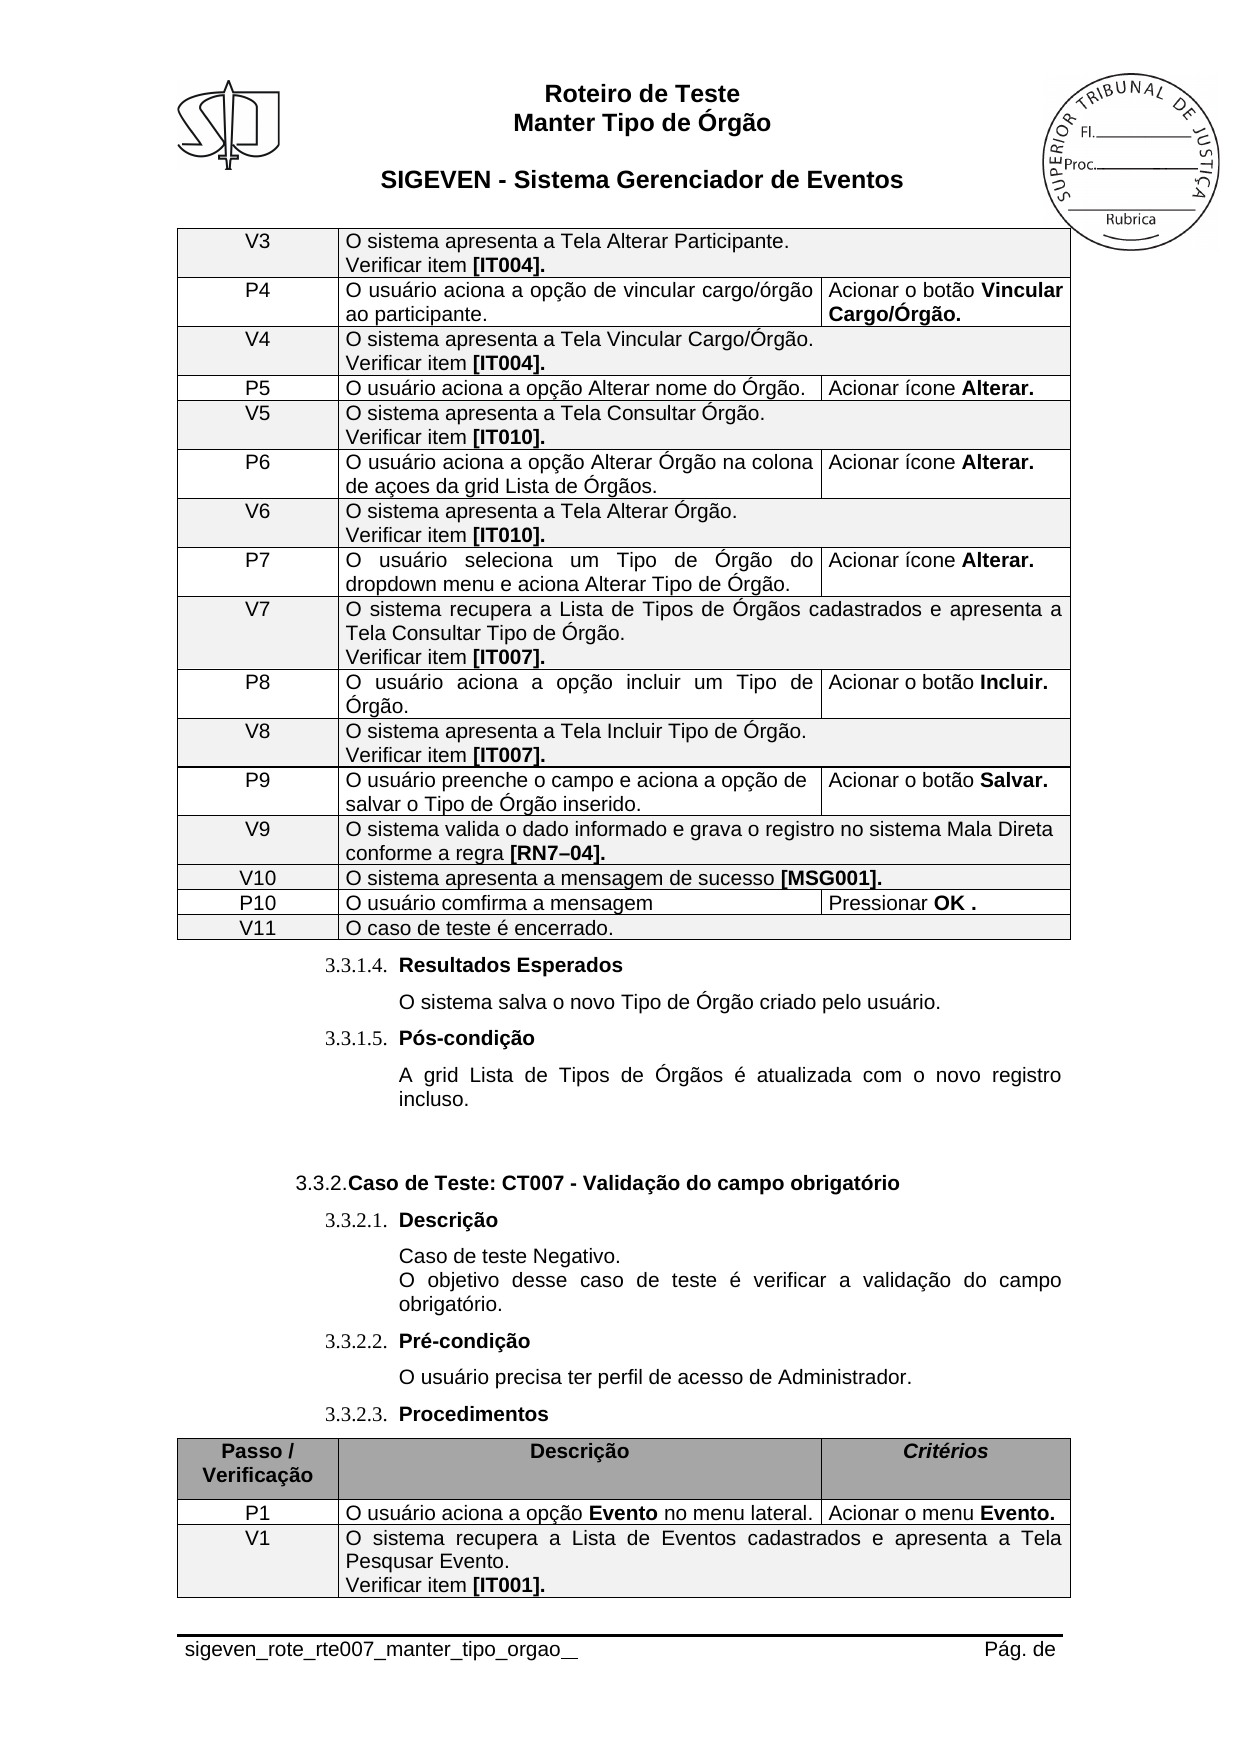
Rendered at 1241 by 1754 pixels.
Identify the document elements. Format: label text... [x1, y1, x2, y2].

table_cell O sistema apresenta a Tela Alterar Órgão. Verificar item [IT010]. [339, 499, 1070, 547]
table_cell Acionar ícone Alterar. [822, 376, 1070, 400]
table_cell O sistema apresenta a Tela Incluir Tipo de Órgão. Verificar item [IT007]. [339, 719, 1070, 766]
table_cell Acionar o botão Incluir. [822, 670, 1070, 717]
text Caso de Teste: CT007 - Validação do campo obrigatório [295, 1171, 1063, 1195]
table_header Critérios [822, 1439, 1070, 1499]
table_cell V8 [178, 719, 338, 766]
table_cell V6 [178, 499, 338, 547]
table_cell P6 [178, 450, 338, 498]
table_cell Acionar o botão Salvar. [822, 768, 1070, 815]
table_cell P1 [178, 1500, 338, 1524]
table_cell V5 [178, 401, 338, 449]
table_cell O usuário aciona a opção Alterar Órgão na colona de açoes da grid Lista de Órgãos. [339, 450, 821, 498]
table_cell O usuário seleciona um Tipo de Órgão do dropdown menu e aciona Alterar Tipo de Órgão. [339, 548, 821, 596]
table_cell O usuário aciona a opção incluir um Tipo de Órgão. [339, 670, 821, 717]
table_cell P5 [178, 376, 338, 400]
table_cell O sistema valida o dado informado e grava o registro no sistema Mala Direta conforme a regra [RN7–04]. [339, 816, 1070, 864]
table_cell P4 [178, 278, 338, 326]
text Descrição [325, 1207, 1063, 1232]
table_cell O usuário aciona a opção Evento no menu lateral. [339, 1500, 821, 1524]
table_cell O usuário preenche o campo e aciona a opção de salvar o Tipo de Órgão inserido. [339, 768, 821, 815]
text Procedimentos [325, 1402, 1063, 1426]
table_cell V7 [178, 597, 338, 668]
table_cell Acionar ícone Alterar. [822, 450, 1070, 498]
table_cell V1 [178, 1525, 338, 1597]
text Resultados Esperados [325, 953, 1063, 977]
table_cell P8 [178, 670, 338, 717]
table_cell P10 [178, 890, 338, 914]
table_cell O sistema apresenta a Tela Consultar Órgão. Verificar item [IT010]. [339, 401, 1070, 449]
table_cell O usuário aciona a opção de vincular cargo/órgão ao participante. [339, 278, 821, 326]
text O sistema salva o novo Tipo de Órgão criado pelo usuário. [399, 989, 1063, 1013]
picture [1042, 73, 1220, 251]
table_cell O sistema apresenta a Tela Vincular Cargo/Órgão. Verificar item [IT004]. [339, 327, 1070, 375]
table_header Descrição [339, 1439, 821, 1499]
text Pré-condição [325, 1328, 1063, 1353]
table_cell O usuário aciona a opção Alterar nome do Órgão. [339, 376, 821, 400]
table_cell O sistema apresenta a Tela Alterar Participante. Verificar item [IT004]. [339, 229, 1070, 277]
table_cell O usuário comfirma a mensagem [339, 890, 821, 914]
table_cell O caso de teste é encerrado. [339, 915, 1070, 939]
table_cell V11 [178, 915, 338, 939]
table_cell O sistema apresenta a mensagem de sucesso [MSG001]. [339, 865, 1070, 889]
text O usuário precisa ter perfil de acesso de Administrador. [399, 1365, 1063, 1389]
text O objetivo desse caso de teste é verificar a validação do campo obrigatório. [399, 1268, 1063, 1316]
text Pós-condição [325, 1026, 1063, 1050]
text A grid Lista de Tipos de Órgãos é atualizada com o novo registro incluso. [399, 1063, 1063, 1111]
table_cell Pressionar OK . [822, 890, 1070, 914]
table_cell P7 [178, 548, 338, 596]
table_cell V10 [178, 865, 338, 889]
table_cell V9 [178, 816, 338, 864]
table_cell V3 [178, 229, 338, 277]
table_cell O sistema recupera a Lista de Eventos cadastrados e apresenta a Tela Pesqusar Evento. Verificar item [IT001]. [339, 1525, 1070, 1597]
text Caso de teste Negativo. [399, 1244, 1063, 1268]
table_cell P9 [178, 768, 338, 815]
table_cell Acionar ícone Alterar. [822, 548, 1070, 596]
table_cell V4 [178, 327, 338, 375]
table_cell O sistema recupera a Lista de Tipos de Órgãos cadastrados e apresenta a Tela Consultar Tipo de Órgão. Verificar item [IT007]. [339, 597, 1070, 668]
table_cell Acionar o botão Vincular Cargo/Órgão. [822, 278, 1070, 326]
table_cell Acionar o menu Evento. [822, 1500, 1070, 1524]
table_header Passo / Verificação [178, 1439, 338, 1499]
